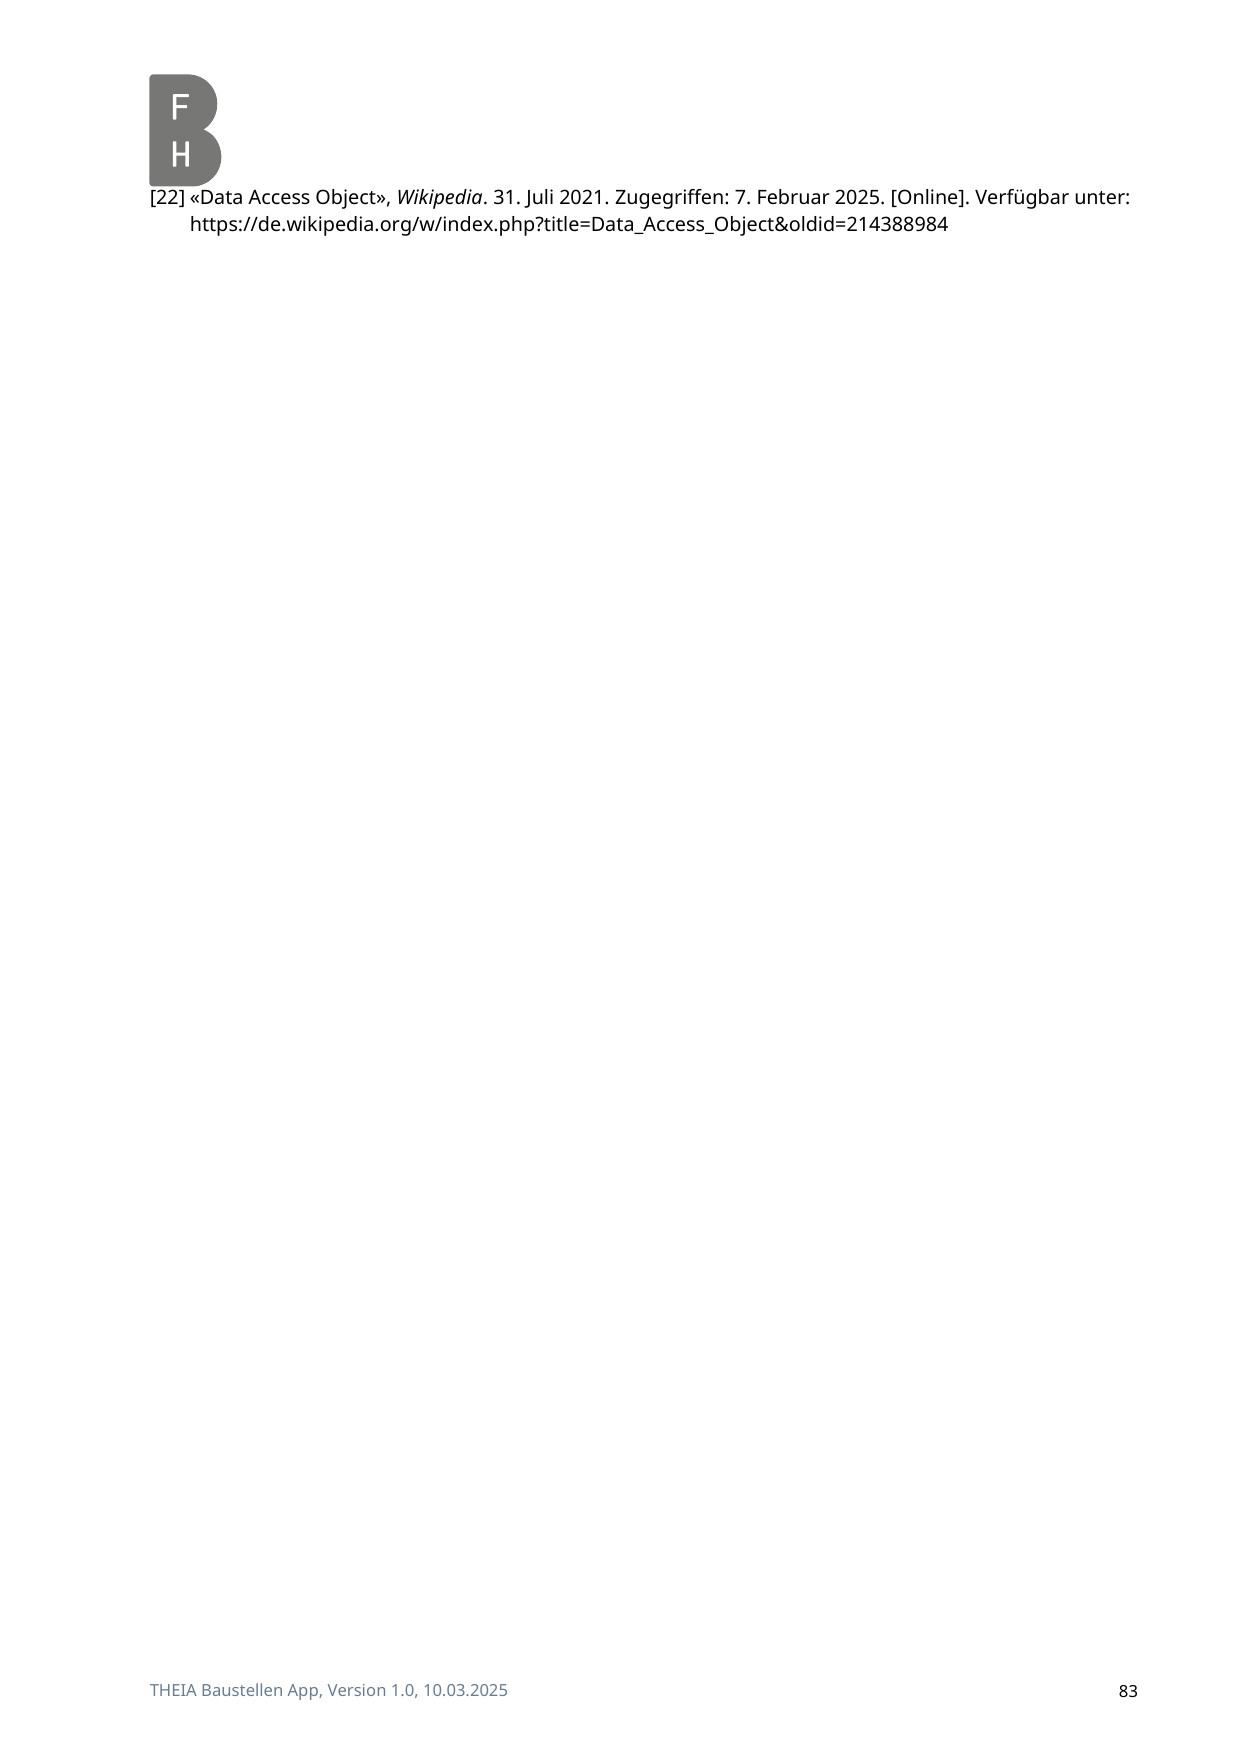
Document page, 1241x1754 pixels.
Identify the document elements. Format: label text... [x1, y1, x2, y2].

text [22] «Data Access Object», Wikipedia. 31. Juli 2021. Zugegriffen: 7. Februar 2025. [Online]. Verfügbar unter: https://de.wikipedia.org/w/index.php?title=Data_Access_Object&oldid=214388984 [149, 183, 1136, 237]
